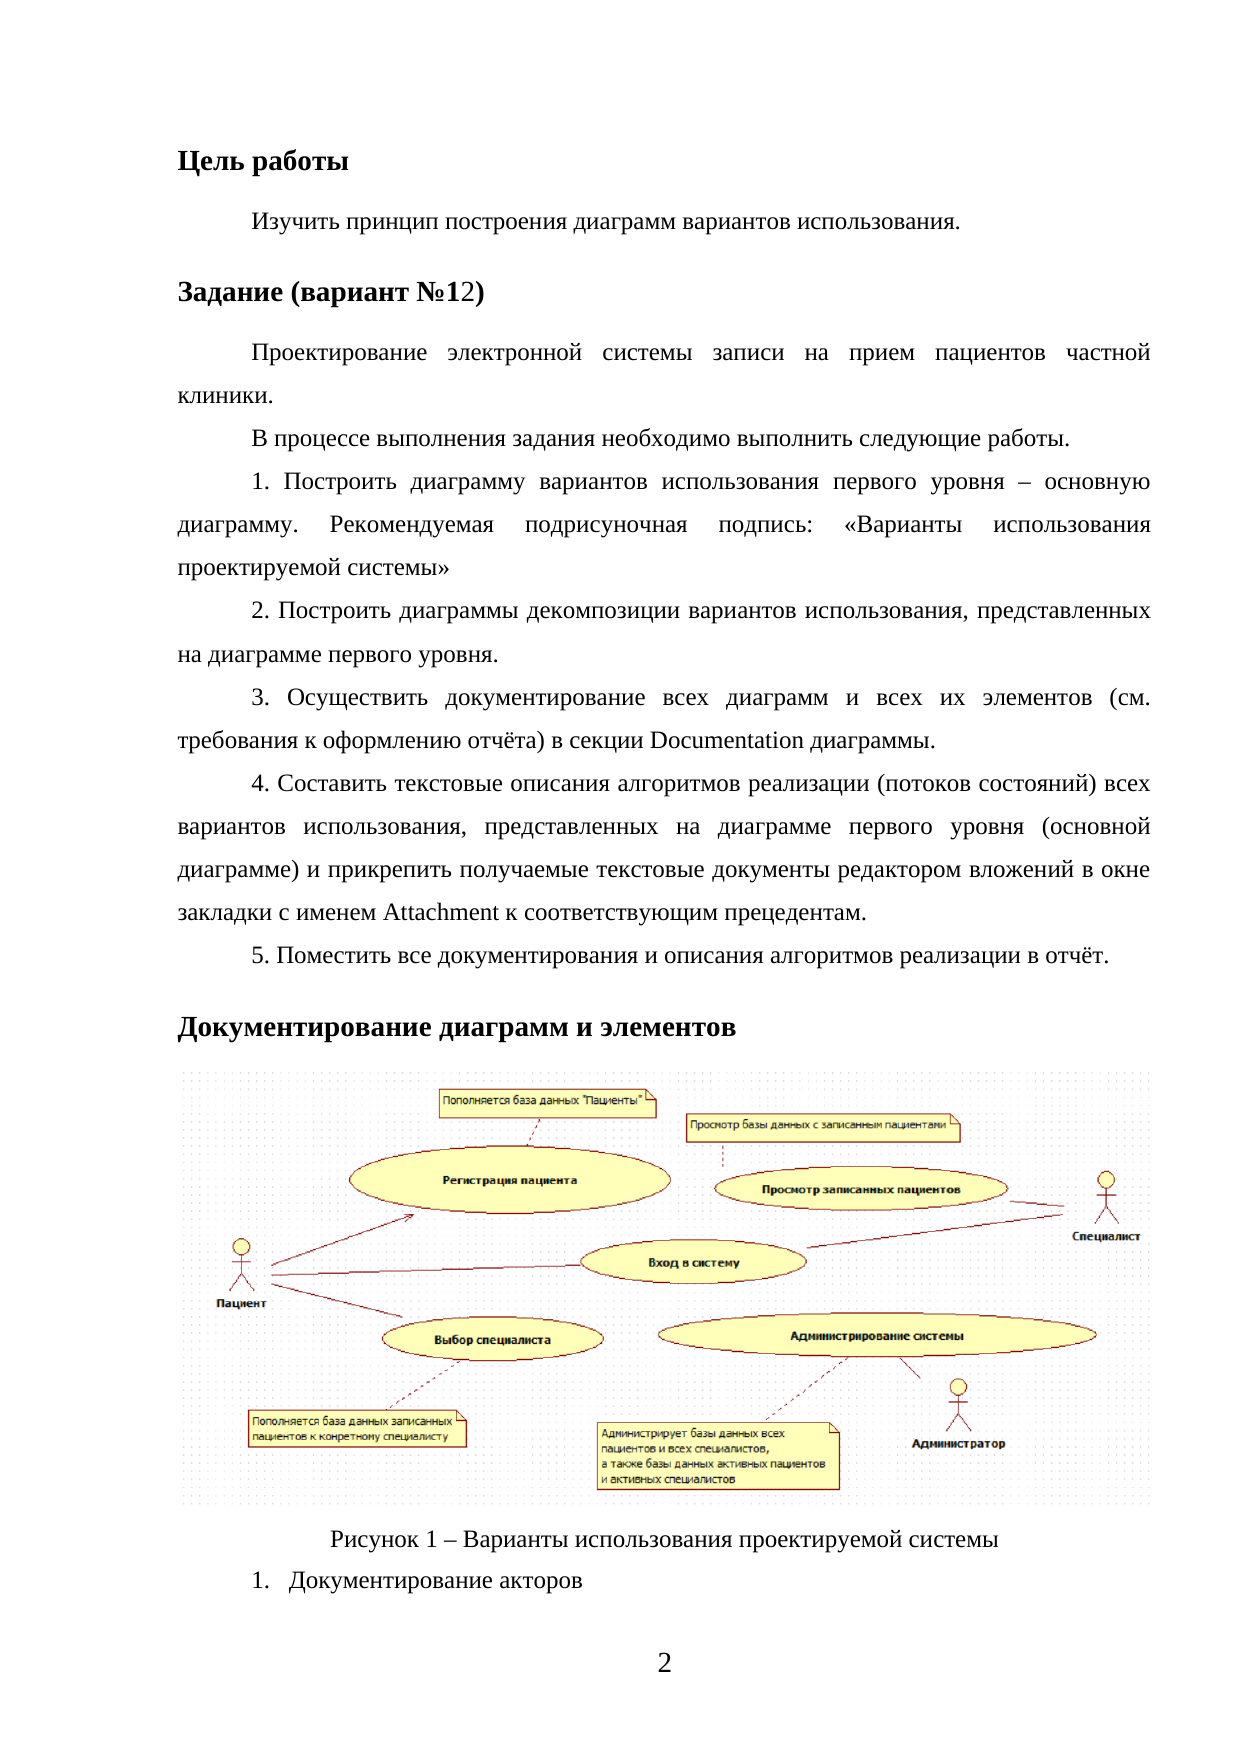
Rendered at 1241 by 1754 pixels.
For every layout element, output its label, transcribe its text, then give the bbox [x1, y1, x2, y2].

picture [177, 1071, 1152, 1505]
text 1. Построить диаграмму вариантов использования первого уровня – основную диаграмму. Рекомендуемая подрисуночная подпись: «Варианты использования проектируемой системы» [177, 466, 1152, 581]
text Цель работы [177, 143, 1152, 177]
text Документирование диаграмм и элементов [177, 1009, 1152, 1042]
list Документирование акторов [251, 1565, 1152, 1594]
text Рисунок 1 – Варианты использования проектируемой системы [177, 1524, 1152, 1553]
text Проектирование электронной системы записи на прием пациентов частной клиники. [177, 337, 1152, 409]
text Изучить принцип построения диаграмм вариантов использования. [177, 206, 1152, 235]
text 3. Осуществить документирование всех диаграмм и всех их элементов (см. требования к оформлению отчёта) в секции Documentation диаграммы. [177, 682, 1152, 754]
text В процессе выполнения задания необходимо выполнить следующие работы. [177, 423, 1152, 452]
text 4. Составить текстовые описания алгоритмов реализации (потоков состояний) всех вариантов использования, представленных на диаграмме первого уровня (основной диаграмме) и прикрепить получаемые текстовые документы редактором вложений в окне закладки с именем Attachment к соответствующим прецедентам. [177, 768, 1152, 926]
text Задание (вариант №12) [177, 274, 1152, 308]
text 2. Построить диаграммы декомпозиции вариантов использования, представленных на диаграмме первого уровня. [177, 596, 1152, 667]
text 5. Поместить все документирования и описания алгоритмов реализации в отчёт. [177, 941, 1152, 969]
